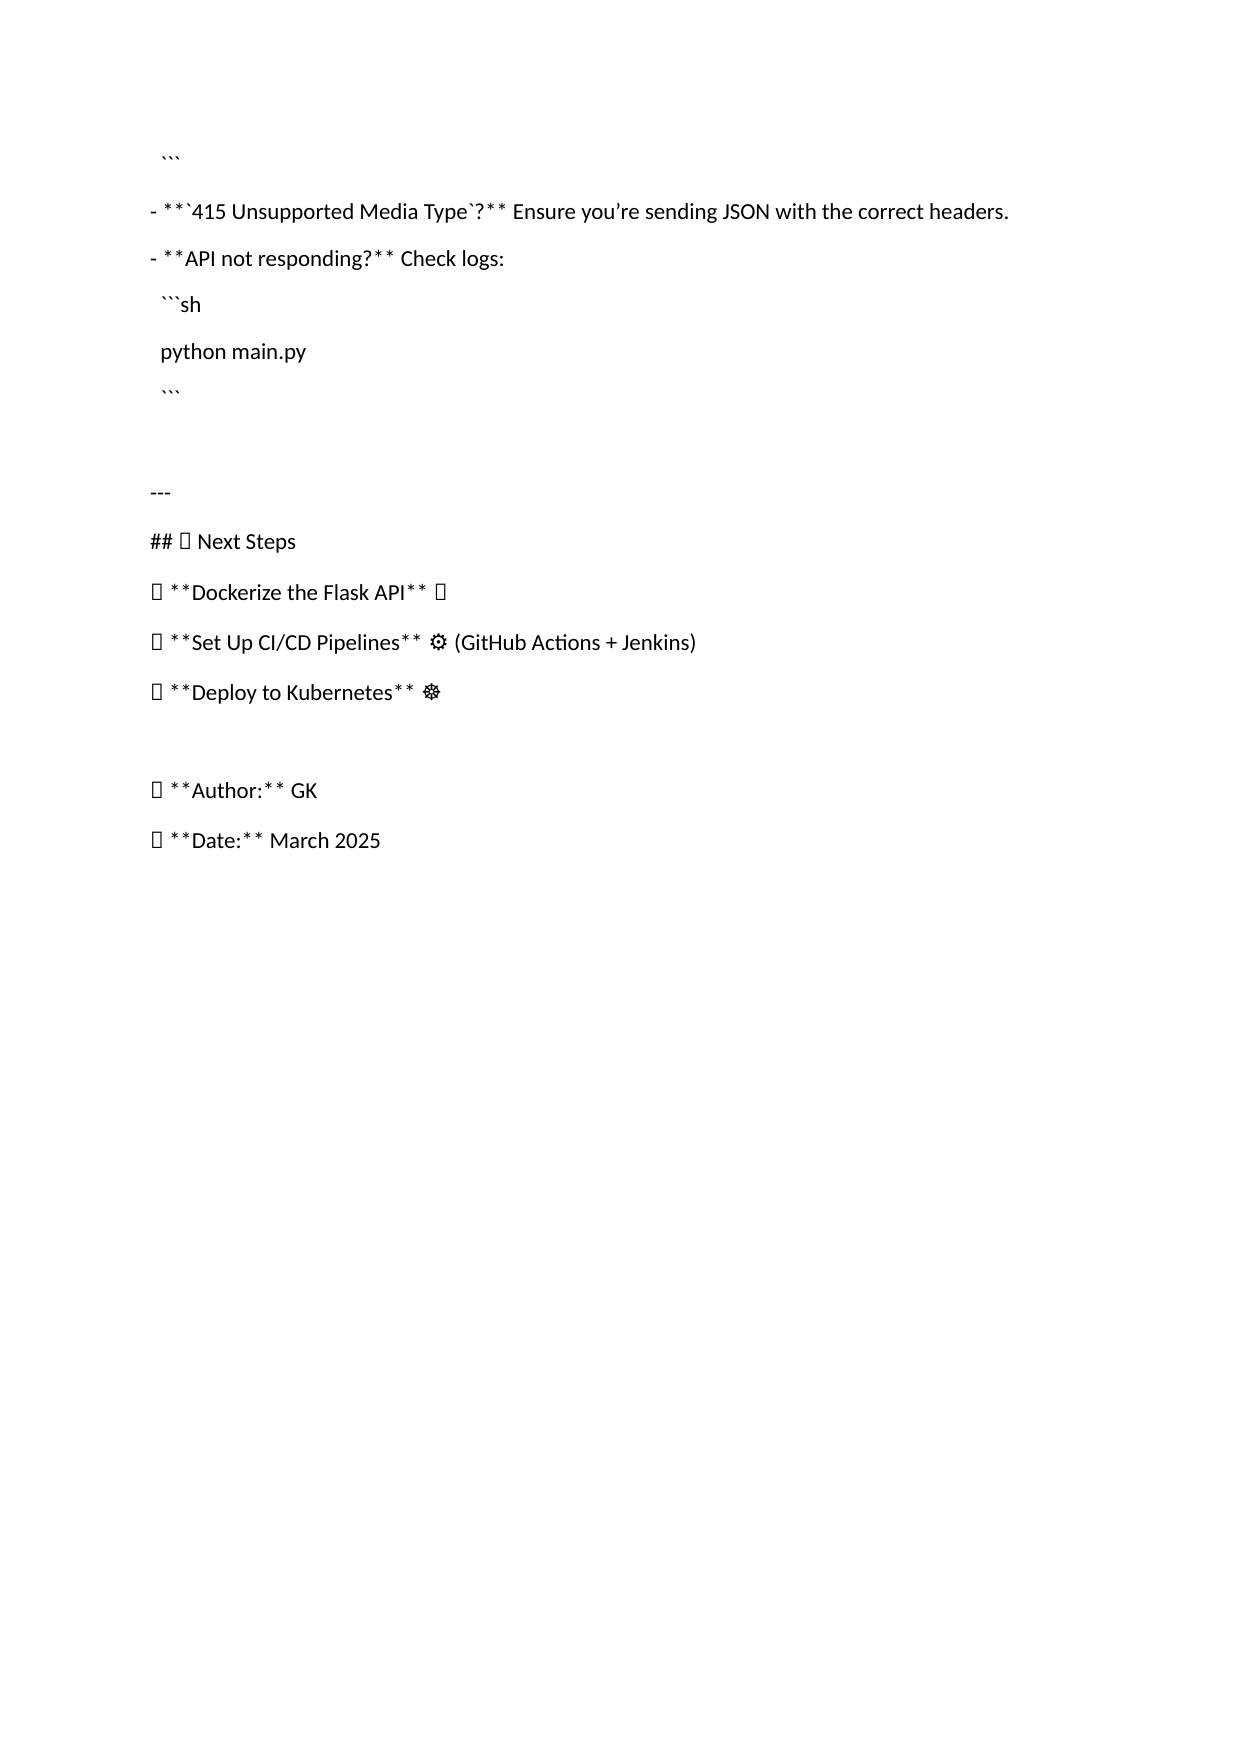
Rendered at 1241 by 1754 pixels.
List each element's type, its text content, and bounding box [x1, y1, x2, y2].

text ``` [150, 150, 1090, 178]
text ✅ **Set Up CI/CD Pipelines** ⚙️ (GitHub Actions + Jenkins) [150, 626, 1090, 657]
text python main.py [150, 337, 1090, 366]
text ✅ **Dockerize the Flask API** 🐳 [150, 575, 1090, 607]
text - **`415 Unsupported Media Type`?** Ensure you’re sending JSON with the correct headers. [150, 197, 1090, 225]
text ✅ **Deploy to Kubernetes** ☸️ [150, 676, 1090, 707]
text ``` [150, 384, 1090, 412]
text --- [150, 478, 1090, 506]
text 📌 **Date:** March 2025 [150, 824, 1090, 855]
text ## 🚀 Next Steps [150, 525, 1090, 556]
text 📌 **Author:** GK [150, 773, 1090, 805]
text ```sh [150, 291, 1090, 319]
text - **API not responding?** Check logs: [150, 244, 1090, 272]
